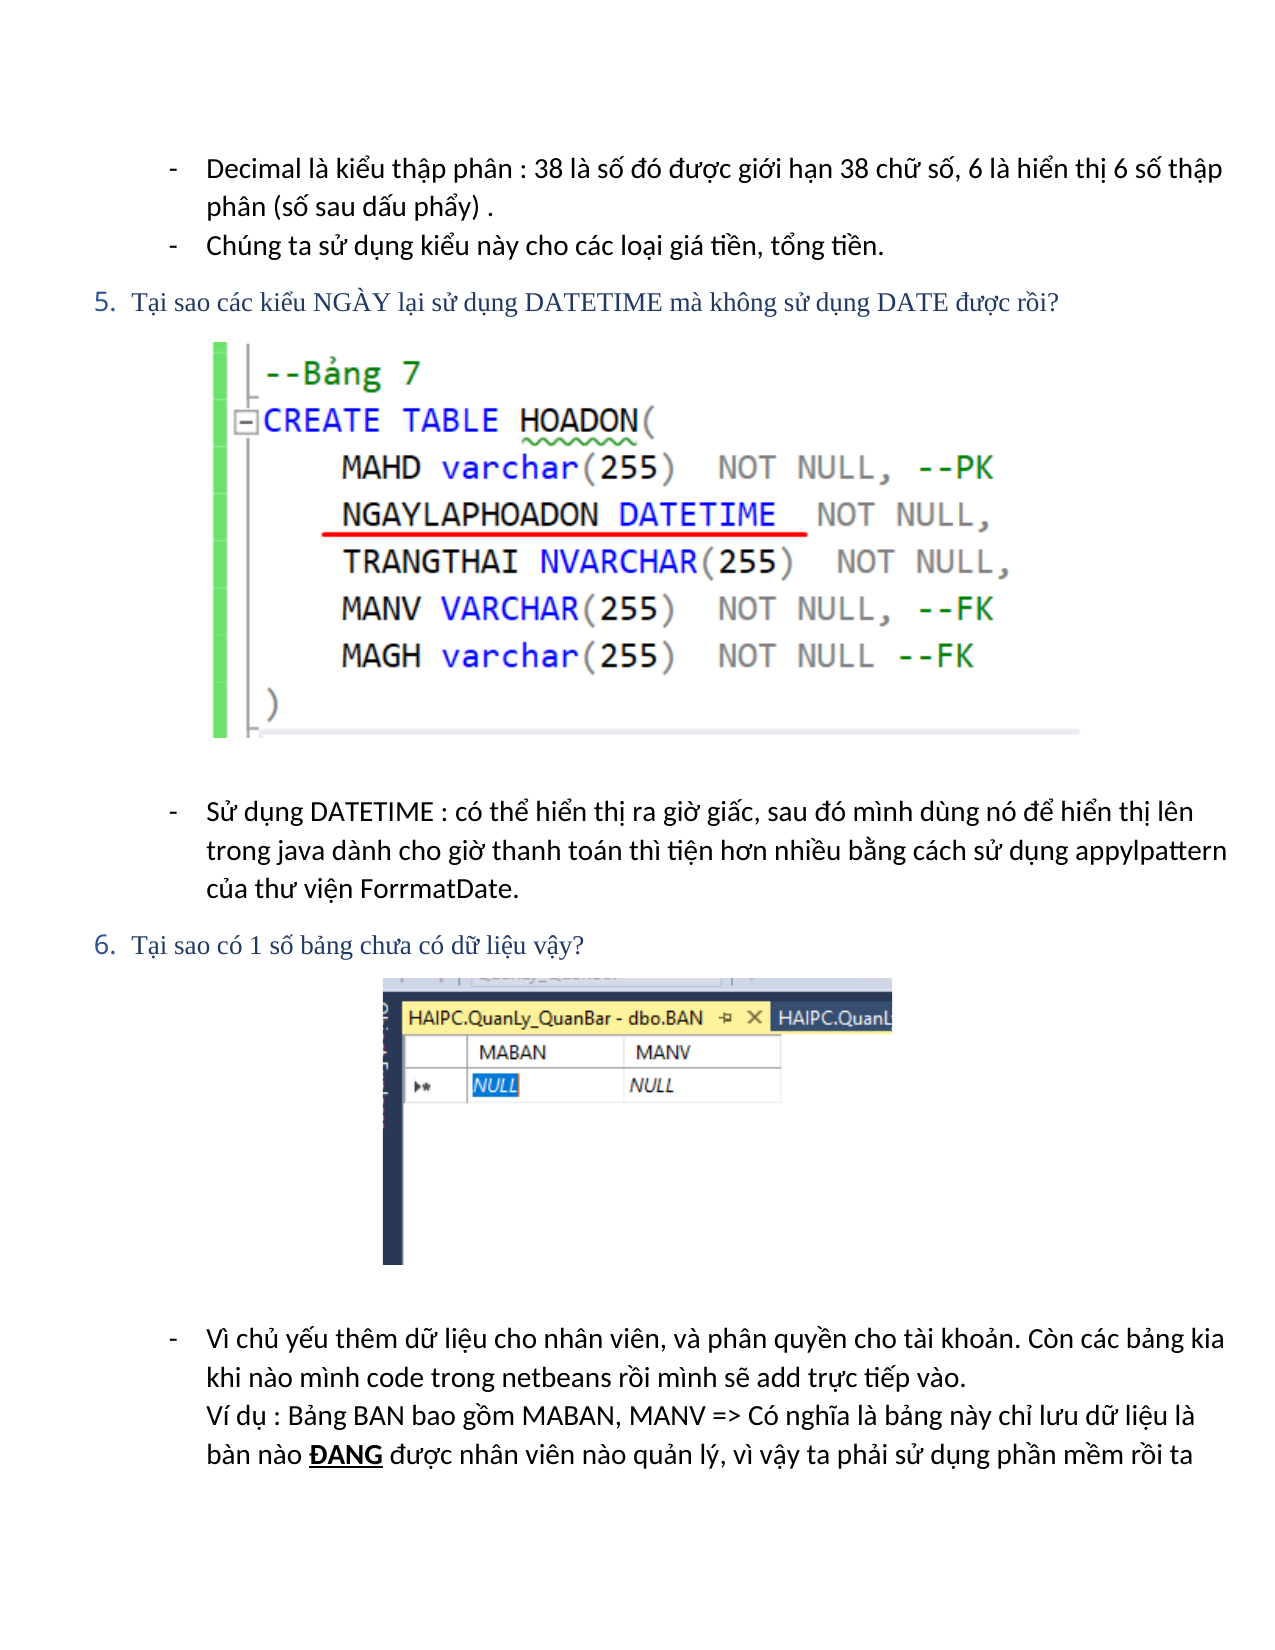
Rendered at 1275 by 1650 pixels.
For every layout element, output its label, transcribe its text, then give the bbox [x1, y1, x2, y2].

list Decimal là kiểu thập phân : 38 là số đó được giới hạn 38 chữ số, 6 là hiển thị 6 số thập phân (số sau dấu phẩy) . [169, 150, 1237, 224]
list Chúng ta sử dụng kiểu này cho các loại giá tiền, tổng tiền. [169, 227, 1237, 262]
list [169, 1321, 1237, 1472]
picture [206, 342, 1080, 738]
subtitle Tại sao các kiểu NGÀY lại sử dụng DATETIME mà không sử dụng DATE được rồi? [94, 282, 1237, 319]
subtitle Tại sao có 1 số bảng chưa có dữ liệu vậy? [94, 925, 1237, 962]
list Sử dụng DATETIME : có thể hiển thị ra giờ giấc, sau đó mình dùng nó để hiển thị lên trong java dành cho giờ thanh toán thì tiện hơn nhiều bằng cách sử dụng appylpattern của thư viện ForrmatDate. [169, 793, 1237, 906]
picture [382, 978, 893, 1265]
